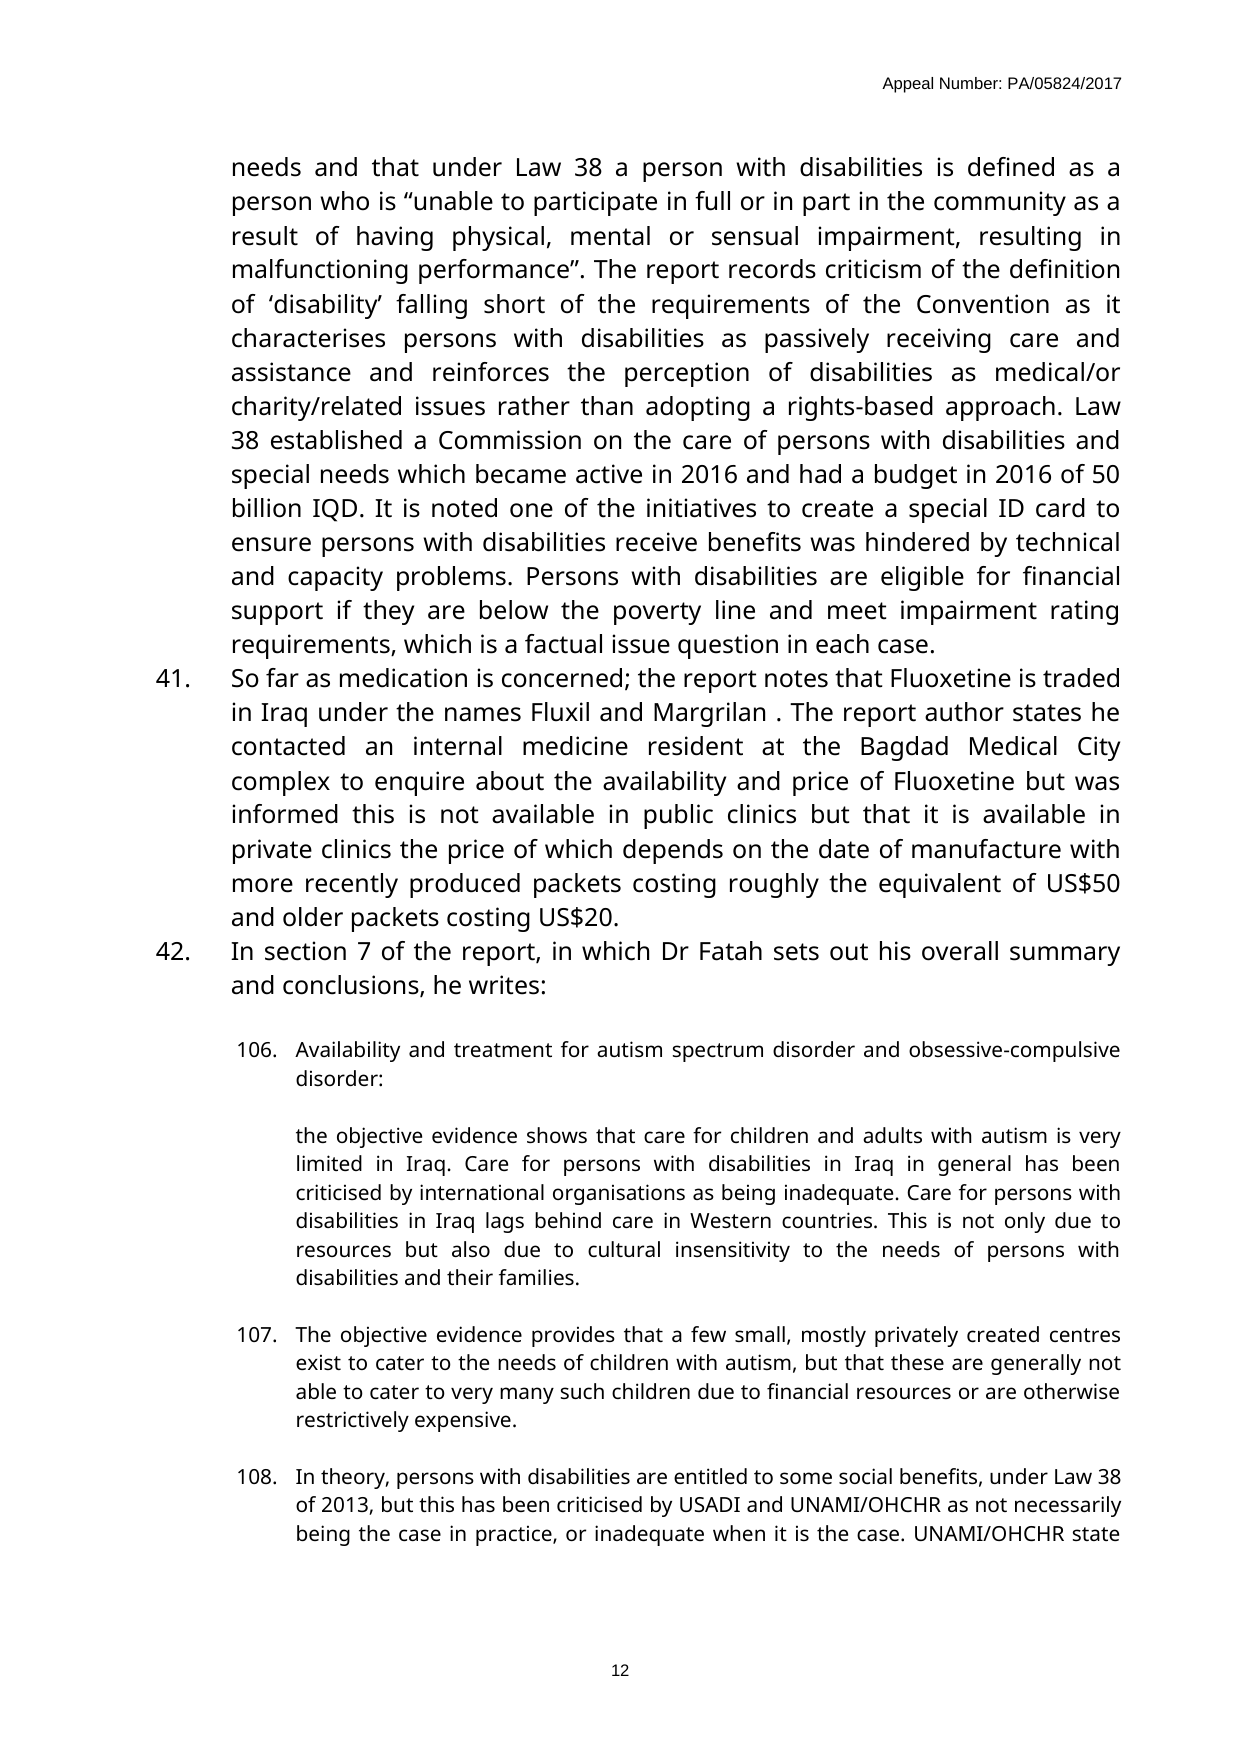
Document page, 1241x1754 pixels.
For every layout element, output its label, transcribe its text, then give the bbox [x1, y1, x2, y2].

text 107. The objective evidence provides that a few small, mostly privately created centres exist to cater to the needs of children with autism, but that these are generally not able to cater to very many such children due to financial resources or are otherwise restrictively expensive. [236, 1320, 1122, 1434]
list In section 7 of the report, in which Dr Fatah sets out his overall summary and conclusions, he writes: [156, 933, 1122, 1002]
text the objective evidence shows that care for children and adults with autism is very limited in Iraq. Care for persons with disabilities in Iraq in general has been criticised by international organisations as being inadequate. Care for persons with disabilities in Iraq lags behind care in Western countries. This is not only due to resources but also due to cultural insensitivity to the needs of persons with disabilities and their families. [295, 1121, 1122, 1292]
text 106. Availability and treatment for autism spectrum disorder and obsessive-compulsive disorder: [236, 1036, 1122, 1092]
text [236, 1462, 1122, 1547]
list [156, 150, 1122, 661]
list So far as medication is concerned; the report notes that Fluoxetine is traded in Iraq under the names Fluxil and Margrilan . The report author states he contacted an internal medicine resident at the Bagdad Medical City complex to enquire about the availability and price of Fluoxetine but was informed this is not available in public clinics but that it is available in private clinics the price of which depends on the date of manufacture with more recently produced packets costing roughly the equivalent of US$50 and older packets costing US$20. [156, 661, 1122, 933]
